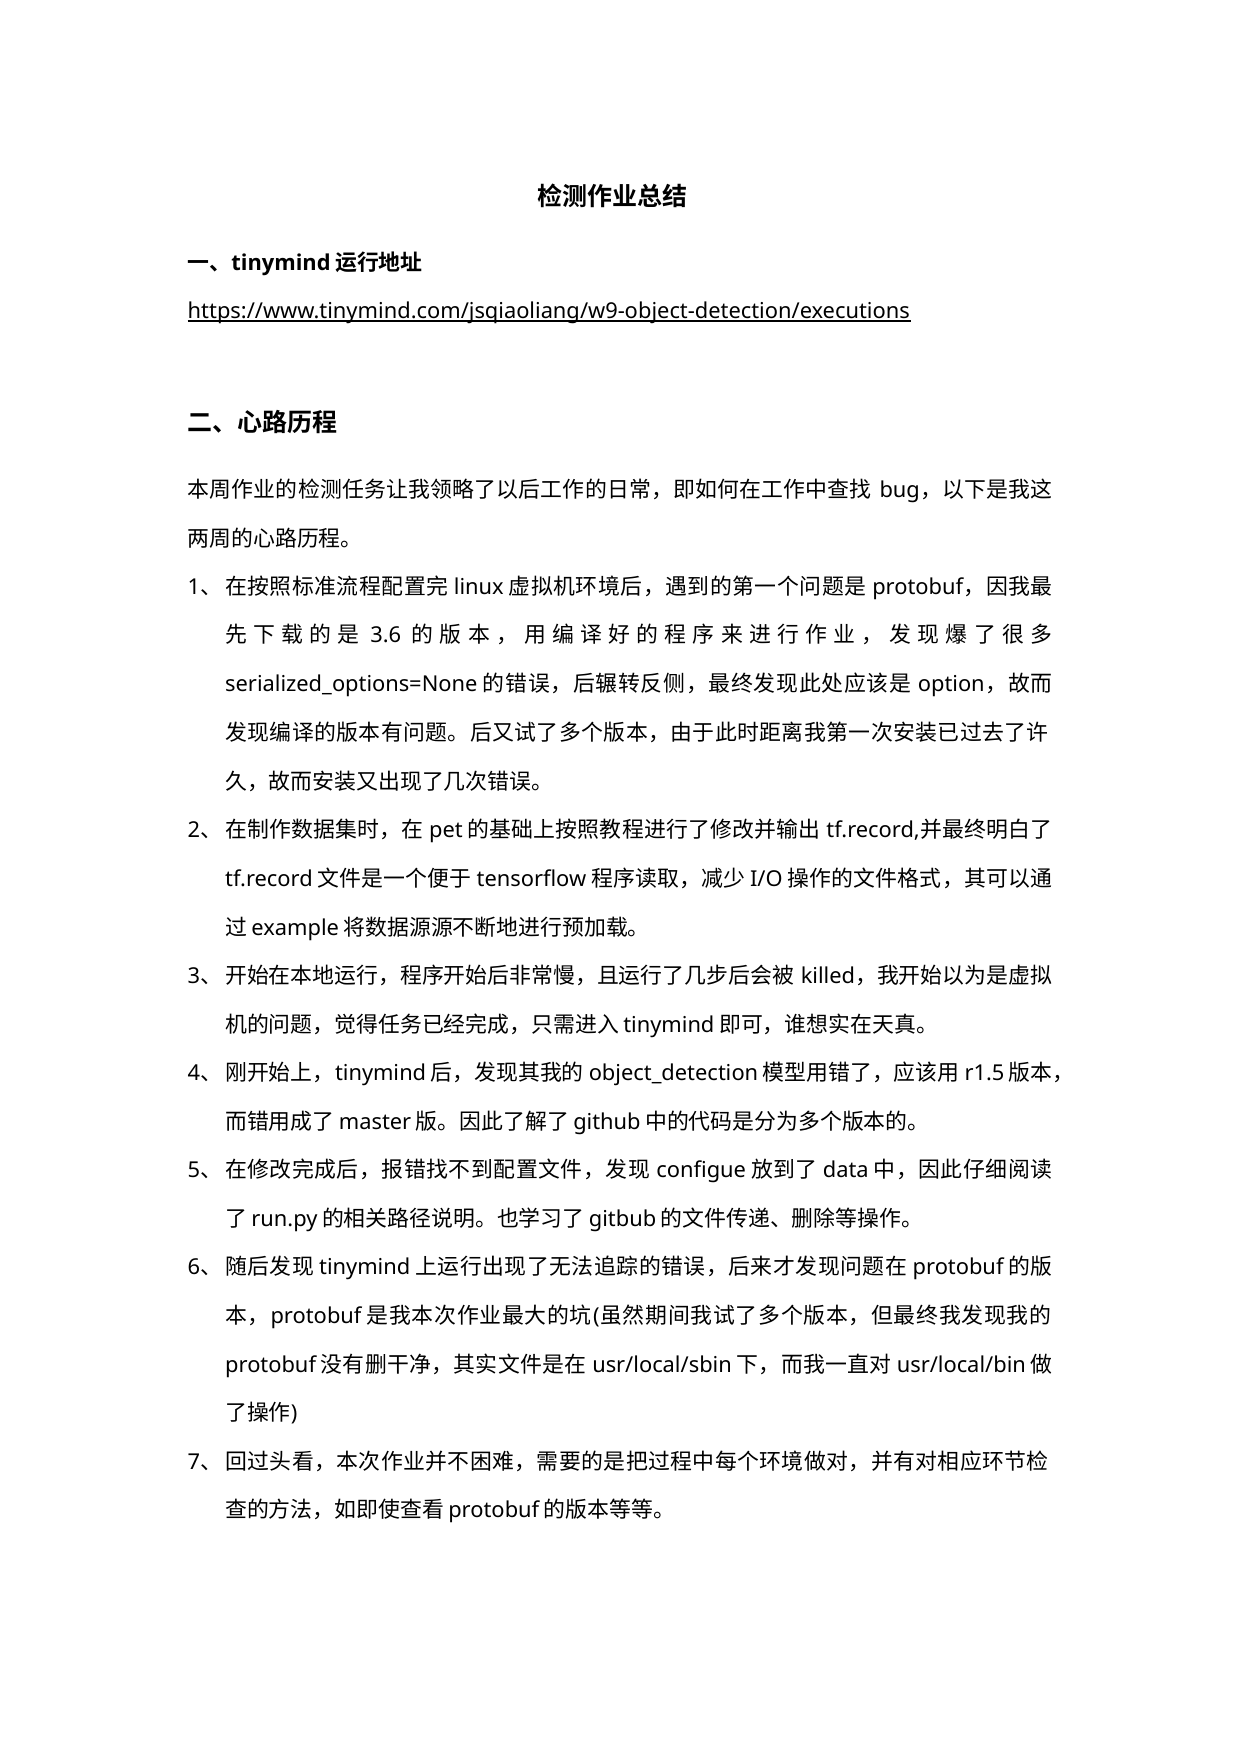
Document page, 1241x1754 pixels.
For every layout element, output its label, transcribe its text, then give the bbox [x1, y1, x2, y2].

list 刚开始上，tinymind后，发现其我的object_detection模型用错了，应该用r1.5版本，而错用成了master版。因此了解了github中的代码是分为多个版本的。 [187, 1055, 1053, 1136]
text https://www.tinymind.com/jsqiaoliang/w9-object-detection/executions [187, 293, 1053, 326]
list 在修改完成后，报错找不到配置文件，发现configue放到了data中，因此仔细阅读了run.py的相关路径说明。也学习了gitbub的文件传递、删除等操作。 [187, 1152, 1053, 1233]
text 本周作业的检测任务让我领略了以后工作的日常，即如何在工作中查找bug，以下是我这两周的心路历程。 [187, 471, 1053, 553]
list 在按照标准流程配置完linux虚拟机环境后，遇到的第一个问题是protobuf，因我最先下载的是3.6的版本，用编译好的程序来进行作业，发现爆了很多serialized_options=None的错误，后辗转反侧，最终发现此处应该是option，故而发现编译的版本有问题。后又试了多个版本，由于此时距离我第一次安装已过去了许久，故而安装又出现了几次错误。 [187, 568, 1053, 796]
list 回过头看，本次作业并不困难，需要的是把过程中每个环境做对，并有对相应环节检查的方法，如即使查看protobuf的版本等等。 [187, 1443, 1053, 1525]
list 开始在本地运行，程序开始后非常慢，且运行了几步后会被killed，我开始以为是虚拟机的问题，觉得任务已经完成，只需进入tinymind即可，谁想实在天真。 [187, 958, 1053, 1039]
text 一、tinymind运行地址 [187, 245, 1053, 278]
list 在制作数据集时，在pet的基础上按照教程进行了修改并输出tf.record,并最终明白了tf.record文件是一个便于tensorflow程序读取，减少I/O操作的文件格式，其可以通过example将数据源源不断地进行预加载。 [187, 812, 1053, 942]
text 二、心路历程 [187, 388, 1053, 453]
text 检测作业总结 [187, 162, 1053, 227]
list 随后发现tinymind上运行出现了无法追踪的错误，后来才发现问题在protobuf的版本，protobuf是我本次作业最大的坑(虽然期间我试了多个版本，但最终我发现我的protobuf没有删干净，其实文件是在usr/local/sbin下，而我一直对usr/local/bin做了操作) [187, 1249, 1053, 1428]
